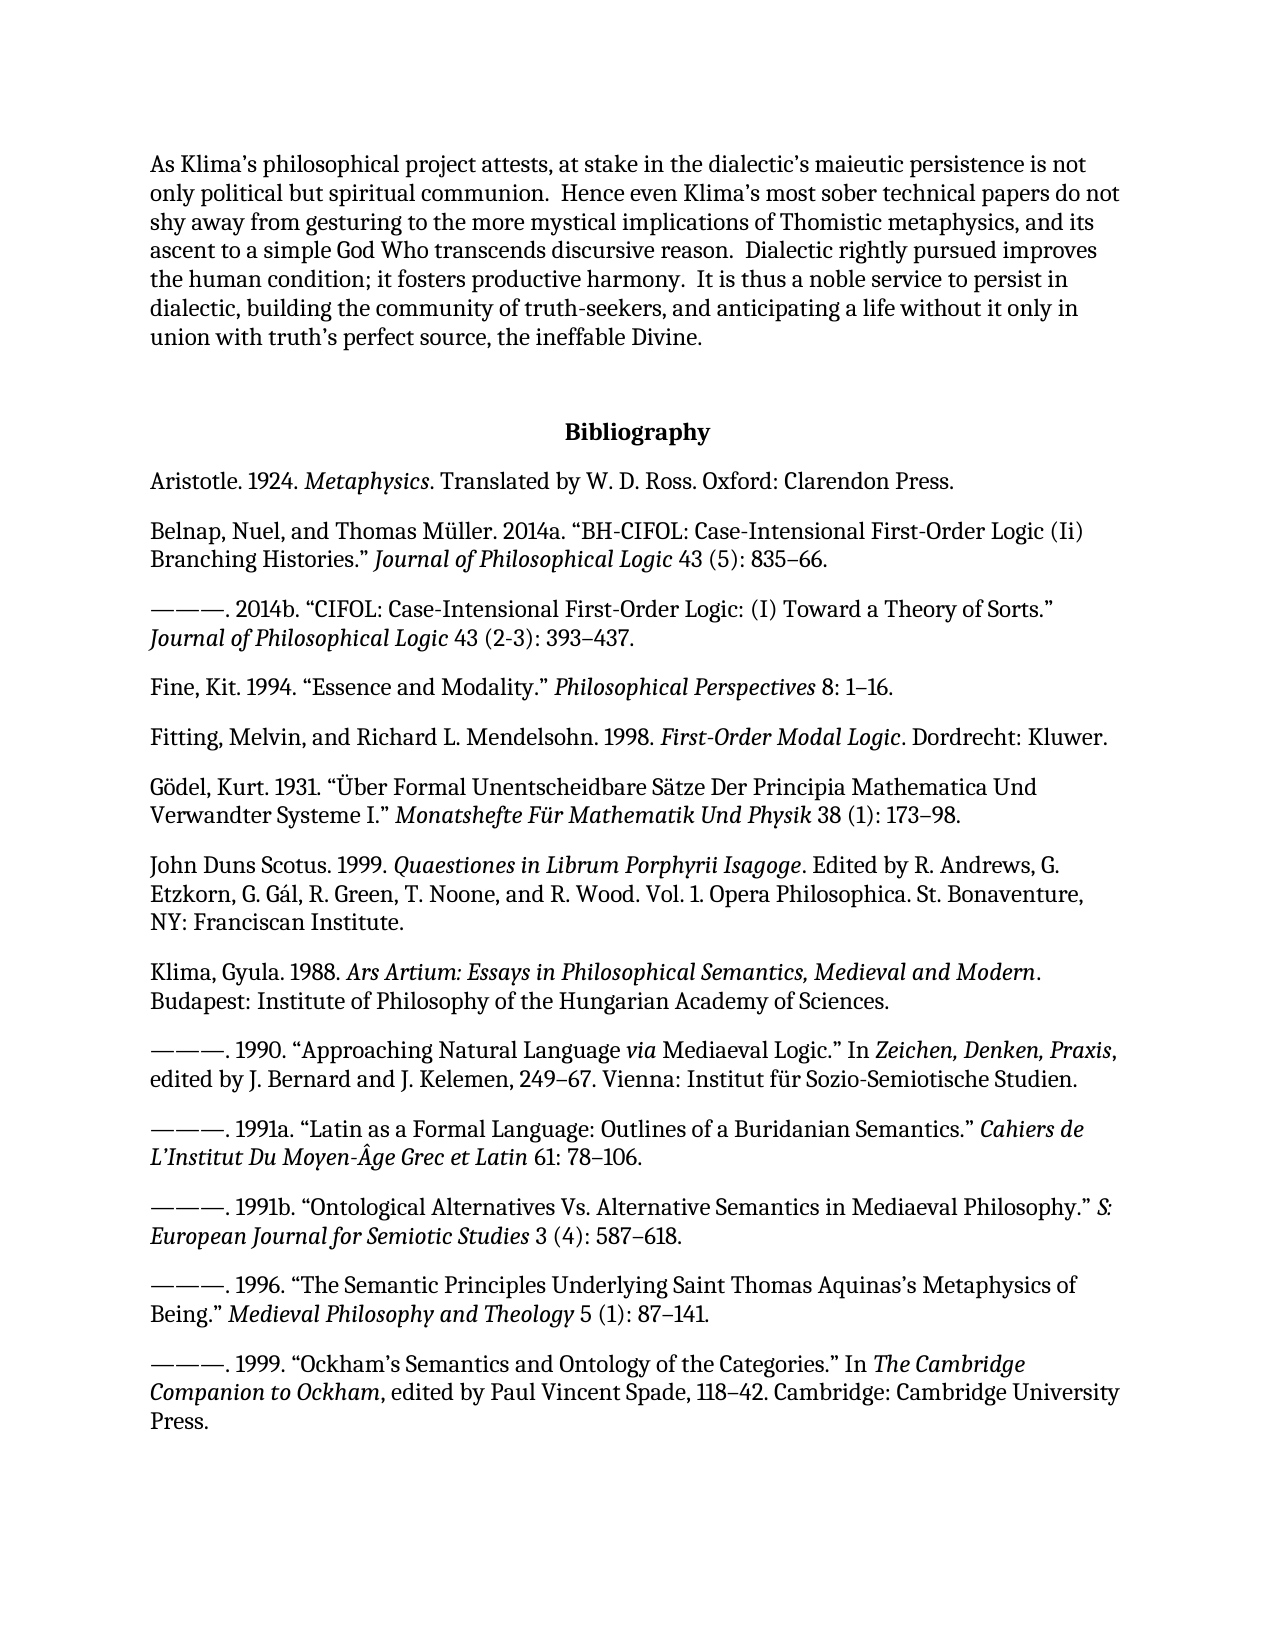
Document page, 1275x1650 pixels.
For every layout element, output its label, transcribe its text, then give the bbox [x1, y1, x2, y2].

text John Duns Scotus. 1999. Quaestiones in Librum Porphyrii Isagoge. Edited by R. Andrews, G. Etzkorn, G. Gál, R. Green, T. Noone, and R. Wood. Vol. 1. Opera Philosophica. St. Bonaventure, NY: Franciscan Institute. [150, 851, 1125, 937]
text ———. 1990. “Approaching Natural Language via Mediaeval Logic.” In Zeichen, Denken, Praxis, edited by J. Bernard and J. Kelemen, 249–67. Vienna: Institut für Sozio-Semiotische Studien. [150, 1036, 1125, 1094]
text ———. 1991a. “Latin as a Formal Language: Outlines of a Buridanian Semantics.” Cahiers de L’Institut Du Moyen-Âge Grec et Latin 61: 78–106. [150, 1114, 1125, 1172]
text Belnap, Nuel, and Thomas Müller. 2014a. “BH-CIFOL: Case-Intensional First-Order Logic (Ii) Branching Histories.” Journal of Philosophical Logic 43 (5): 835–66. [150, 517, 1125, 574]
text Gödel, Kurt. 1931. “Über Formal Unentscheidbare Sätze Der Principia Mathematica Und Verwandter Systeme I.” Monatshefte Für Mathematik Und Physik 38 (1): 173–98. [150, 772, 1125, 830]
text Fitting, Melvin, and Richard L. Mendelsohn. 1998. First-Order Modal Logic. Dordrecht: Kluwer. [150, 723, 1125, 752]
text Bibliography [150, 417, 1125, 446]
text ———. 1999. “Ockham’s Semantics and Ontology of the Categories.” In The Cambridge Companion to Ockham, edited by Paul Vincent Spade, 118–42. Cambridge: Cambridge University Press. [150, 1349, 1125, 1436]
text ———. 1991b. “Ontological Alternatives Vs. Alternative Semantics in Mediaeval Philosophy.” S: European Journal for Semiotic Studies 3 (4): 587–618. [150, 1193, 1125, 1250]
text As Klima’s philosophical project attests, at stake in the dialectic’s maieutic persistence is not only political but spiritual communion. Hence even Klima’s most sober technical papers do not shy away from gesturing to the more mystical implications of Thomistic metaphysics, and its ascent to a simple God Who transcends discursive reason. Dialectic rightly pursued improves the human condition; it fosters productive harmony. It is thus a noble service to persist in dialectic, building the community of truth-seekers, and anticipating a life without it only in union with truth’s perfect source, the ineffable Divine. [150, 150, 1125, 351]
text ———. 2014b. “CIFOL: Case-Intensional First-Order Logic: (I) Toward a Theory of Sorts.” Journal of Philosophical Logic 43 (2-3): 393–437. [150, 595, 1125, 652]
text ———. 1996. “The Semantic Principles Underlying Saint Thomas Aquinas’s Metaphysics of Being.” Medieval Philosophy and Theology 5 (1): 87–141. [150, 1271, 1125, 1329]
text Klima, Gyula. 1988. Ars Artium: Essays in Philosophical Semantics, Medieval and Modern. Budapest: Institute of Philosophy of the Hungarian Academy of Sciences. [150, 958, 1125, 1015]
text Fine, Kit. 1994. “Essence and Modality.” Philosophical Perspectives 8: 1–16. [150, 673, 1125, 702]
text Aristotle. 1924. Metaphysics. Translated by W. D. Ross. Oxford: Clarendon Press. [150, 467, 1125, 496]
